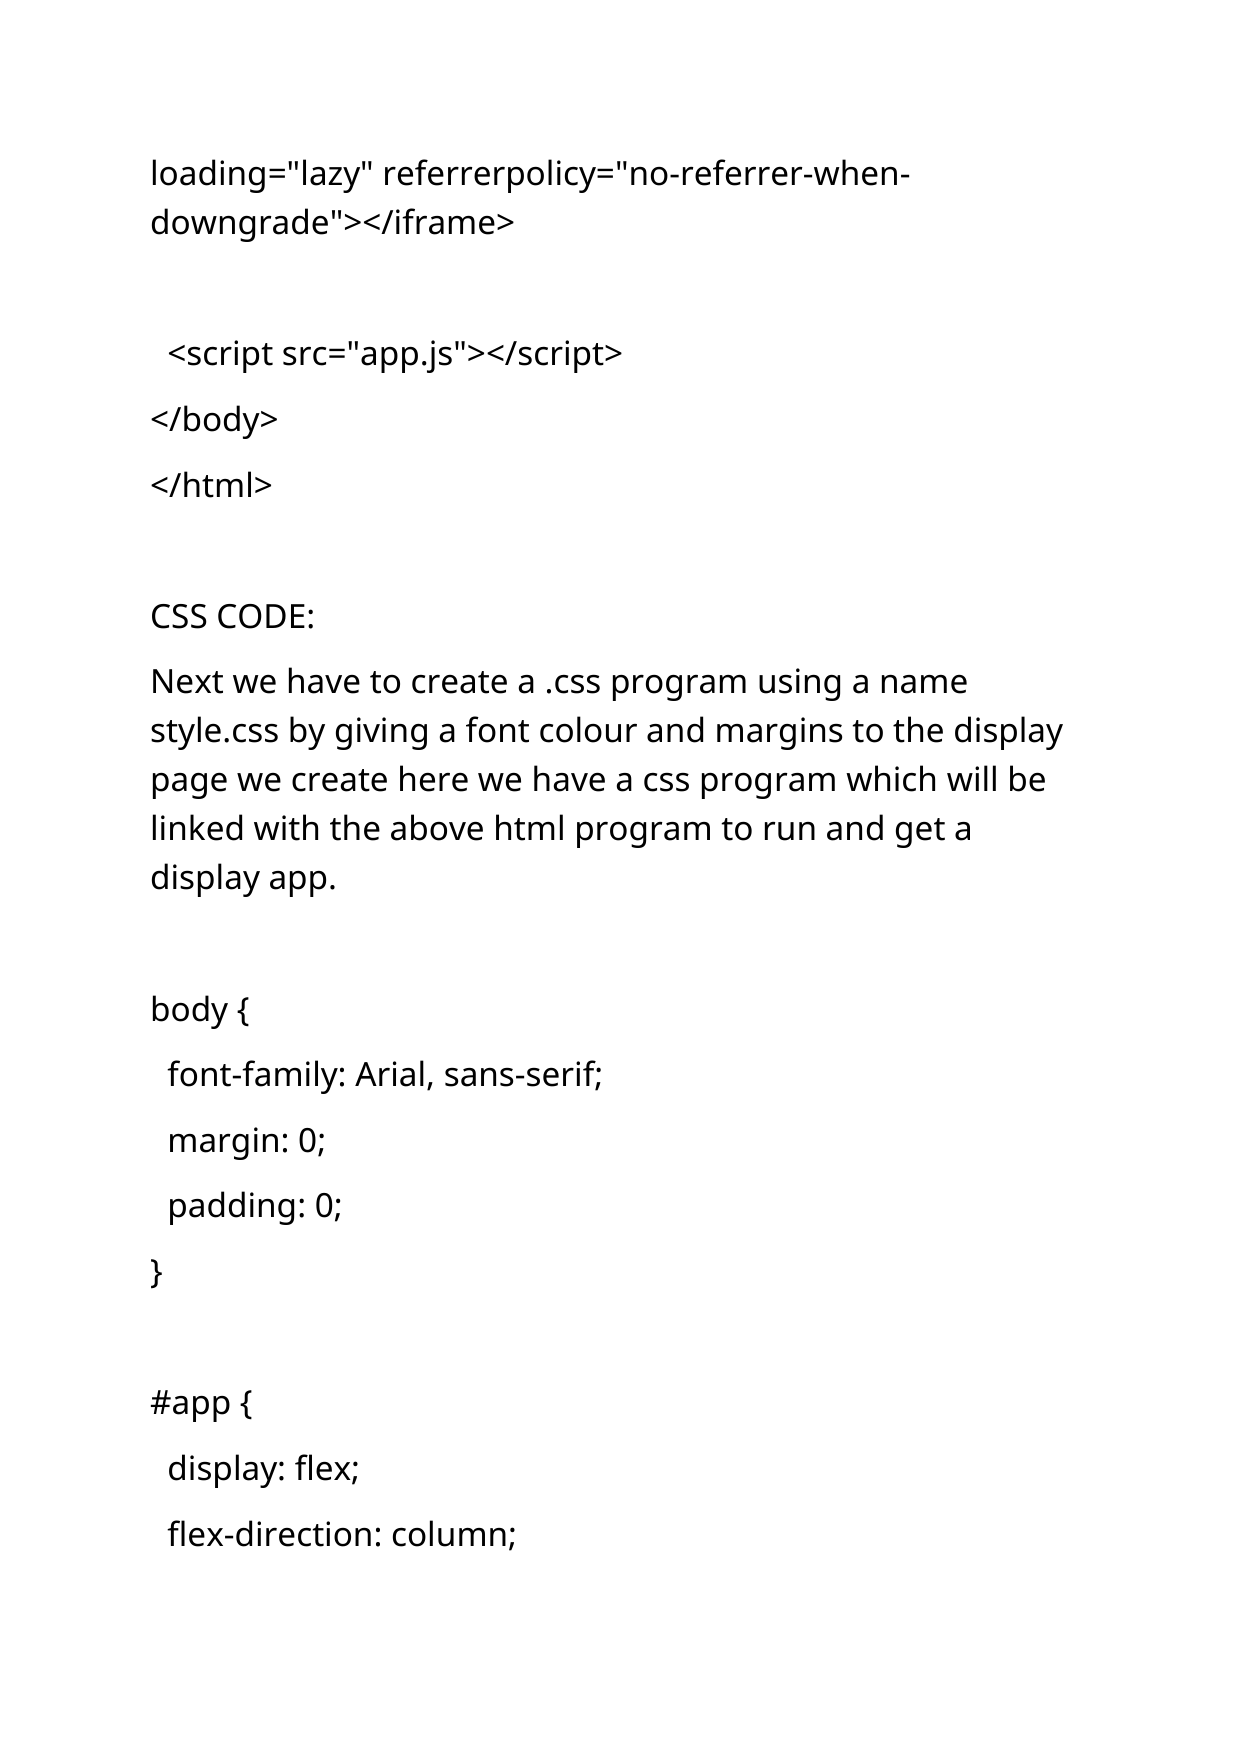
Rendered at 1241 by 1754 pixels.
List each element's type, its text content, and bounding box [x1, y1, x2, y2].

text CSS CODE: [150, 593, 1090, 638]
text display: flex; [150, 1445, 1090, 1490]
text Next we have to create a .css program using a name style.css by giving a font colour and margins to the display page we create here we have a css program which will be linked with the above html program to run and get a display app. [150, 658, 1090, 899]
text #app { [150, 1379, 1090, 1424]
text margin: 0; [150, 1117, 1090, 1162]
text padding: 0; [150, 1182, 1090, 1228]
text </html> [150, 461, 1090, 507]
text } [150, 1248, 1090, 1293]
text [150, 150, 1090, 244]
text flex-direction: column; [150, 1510, 1090, 1556]
text <script src="app.js"></script> [150, 330, 1090, 376]
text font-family: Arial, sans-serif; [150, 1051, 1090, 1096]
text </body> [150, 396, 1090, 441]
text body { [150, 985, 1090, 1031]
